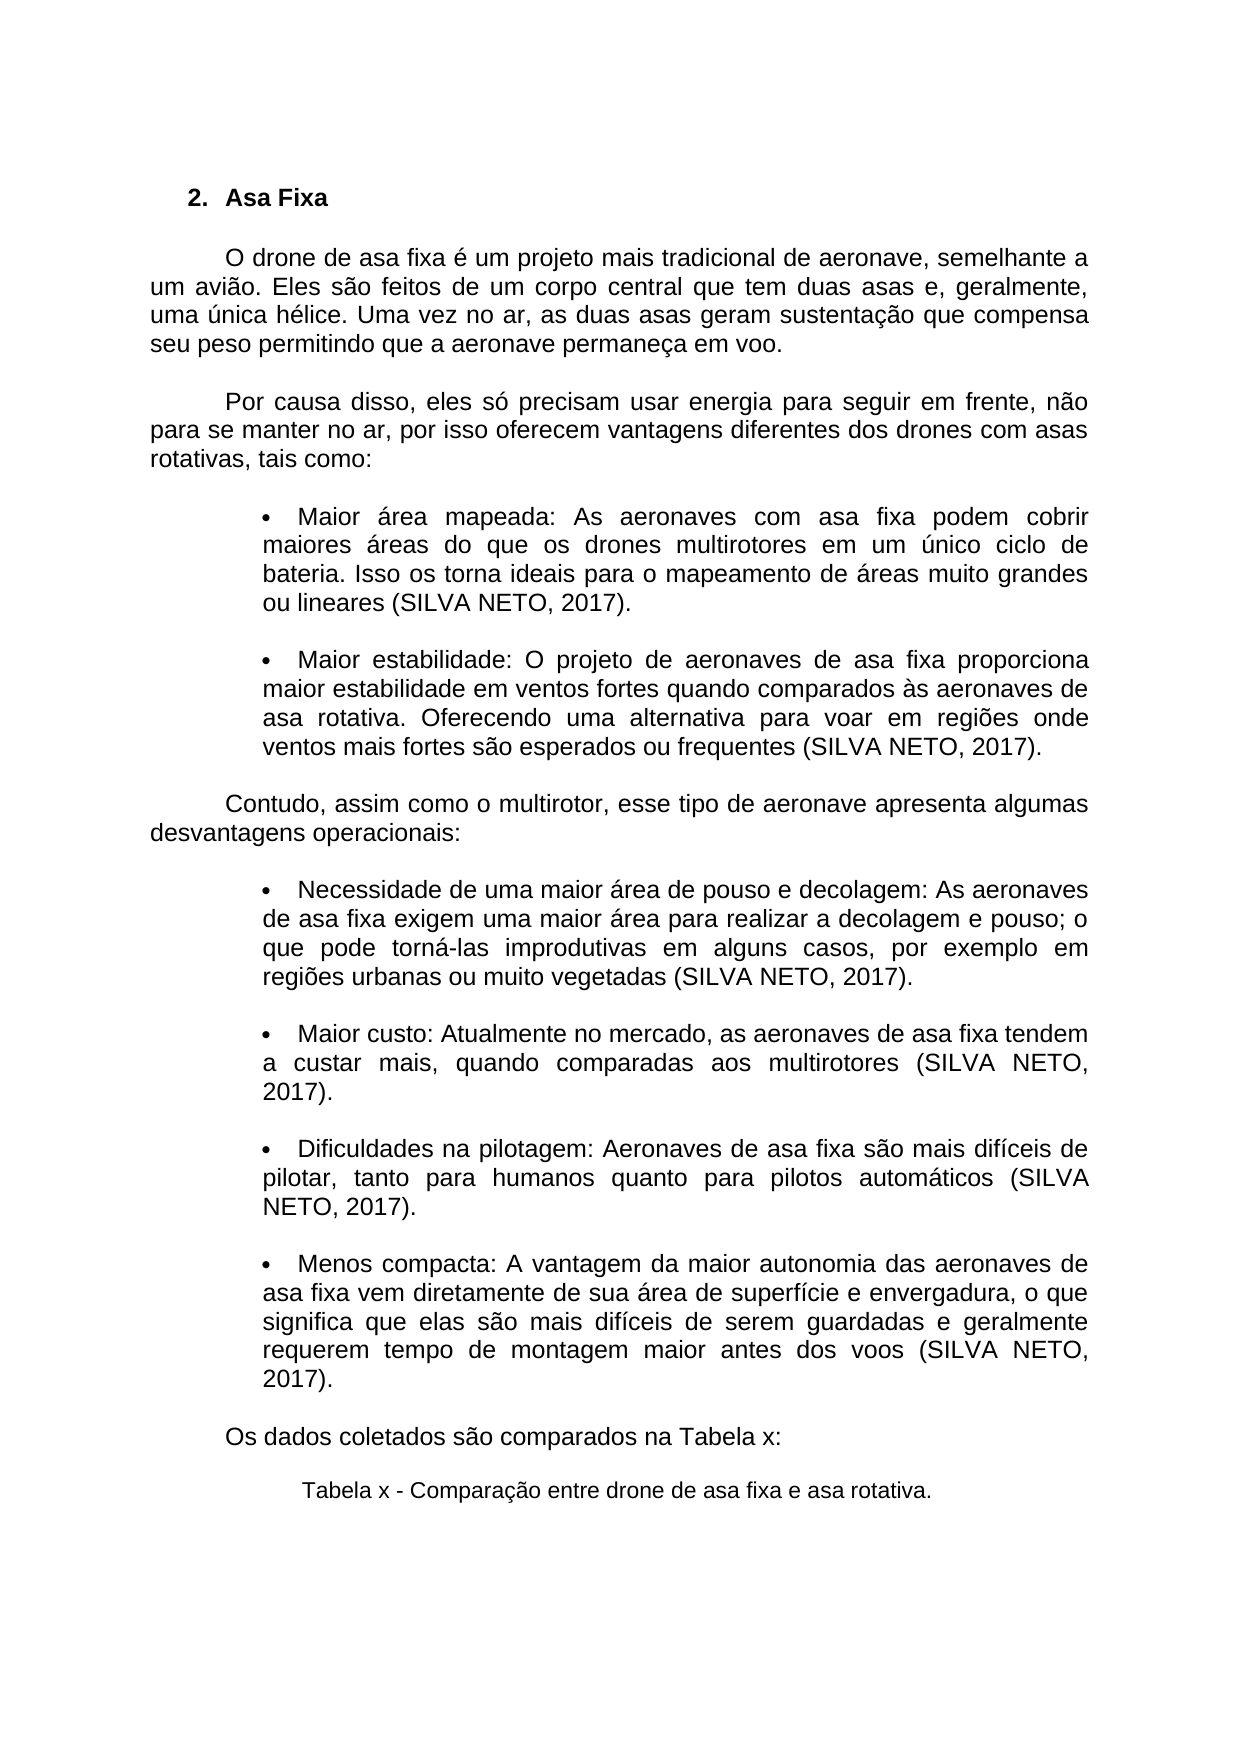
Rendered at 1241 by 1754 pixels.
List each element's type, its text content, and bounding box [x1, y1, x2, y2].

list Dificuldades na pilotagem: Aeronaves de asa fixa são mais difíceis de pilotar, tanto para humanos quanto para pilotos automáticos (SILVA NETO, 2017). [262, 1134, 1090, 1220]
list Maior custo: Atualmente no mercado, as aeronaves de asa fixa tendem a custar mais, quando comparadas aos multirotores (SILVA NETO, 2017). [262, 1019, 1090, 1105]
list Necessidade de uma maior área de pouso e decolagem: As aeronaves de asa fixa exigem uma maior área para realizar a decolagem e pouso; o que pode torná-las improdutivas em alguns casos, por exemplo em regiões urbanas ou muito vegetadas (SILVA NETO, 2017). [262, 875, 1090, 990]
text Os dados coletados são comparados na Tabela x: [150, 1421, 1090, 1450]
text Tabela x - Comparação entre drone de asa fixa e asa rotativa. [150, 1477, 1090, 1503]
text Contudo, assim como o multirotor, esse tipo de aeronave apresenta algumas desvantagens operacionais: [150, 789, 1090, 846]
list Maior área mapeada: As aeronaves com asa fixa podem cobrir maiores áreas do que os drones multirotores em um único ciclo de bateria. Isso os torna ideais para o mapeamento de áreas muito grandes ou lineares (SILVA NETO, 2017). [262, 501, 1090, 616]
subtitle Asa Fixa [187, 183, 1090, 212]
text Por causa disso, eles só precisam usar energia para seguir em frente, não para se manter no ar, por isso oferecem vantagens diferentes dos drones com asas rotativas, tais como: [150, 386, 1090, 473]
text O drone de asa fixa é um projeto mais tradicional de aeronave, semelhante a um avião. Eles são feitos de um corpo central que tem duas asas e, geralmente, uma única hélice. Uma vez no ar, as duas asas geram sustentação que compensa seu peso permitindo que a aeronave permaneça em voo. [150, 243, 1090, 358]
list Maior estabilidade: O projeto de aeronaves de asa fixa proporciona maior estabilidade em ventos fortes quando comparados às aeronaves de asa rotativa. Oferecendo uma alternativa para voar em regiões onde ventos mais fortes são esperados ou frequentes (SILVA NETO, 2017). [262, 645, 1090, 760]
list Menos compacta: A vantagem da maior autonomia das aeronaves de asa fixa vem diretamente de sua área de superfície e envergadura, o que significa que elas são mais difíceis de serem guardadas e geralmente requerem tempo de montagem maior antes dos voos (SILVA NETO, 2017). [262, 1249, 1090, 1393]
